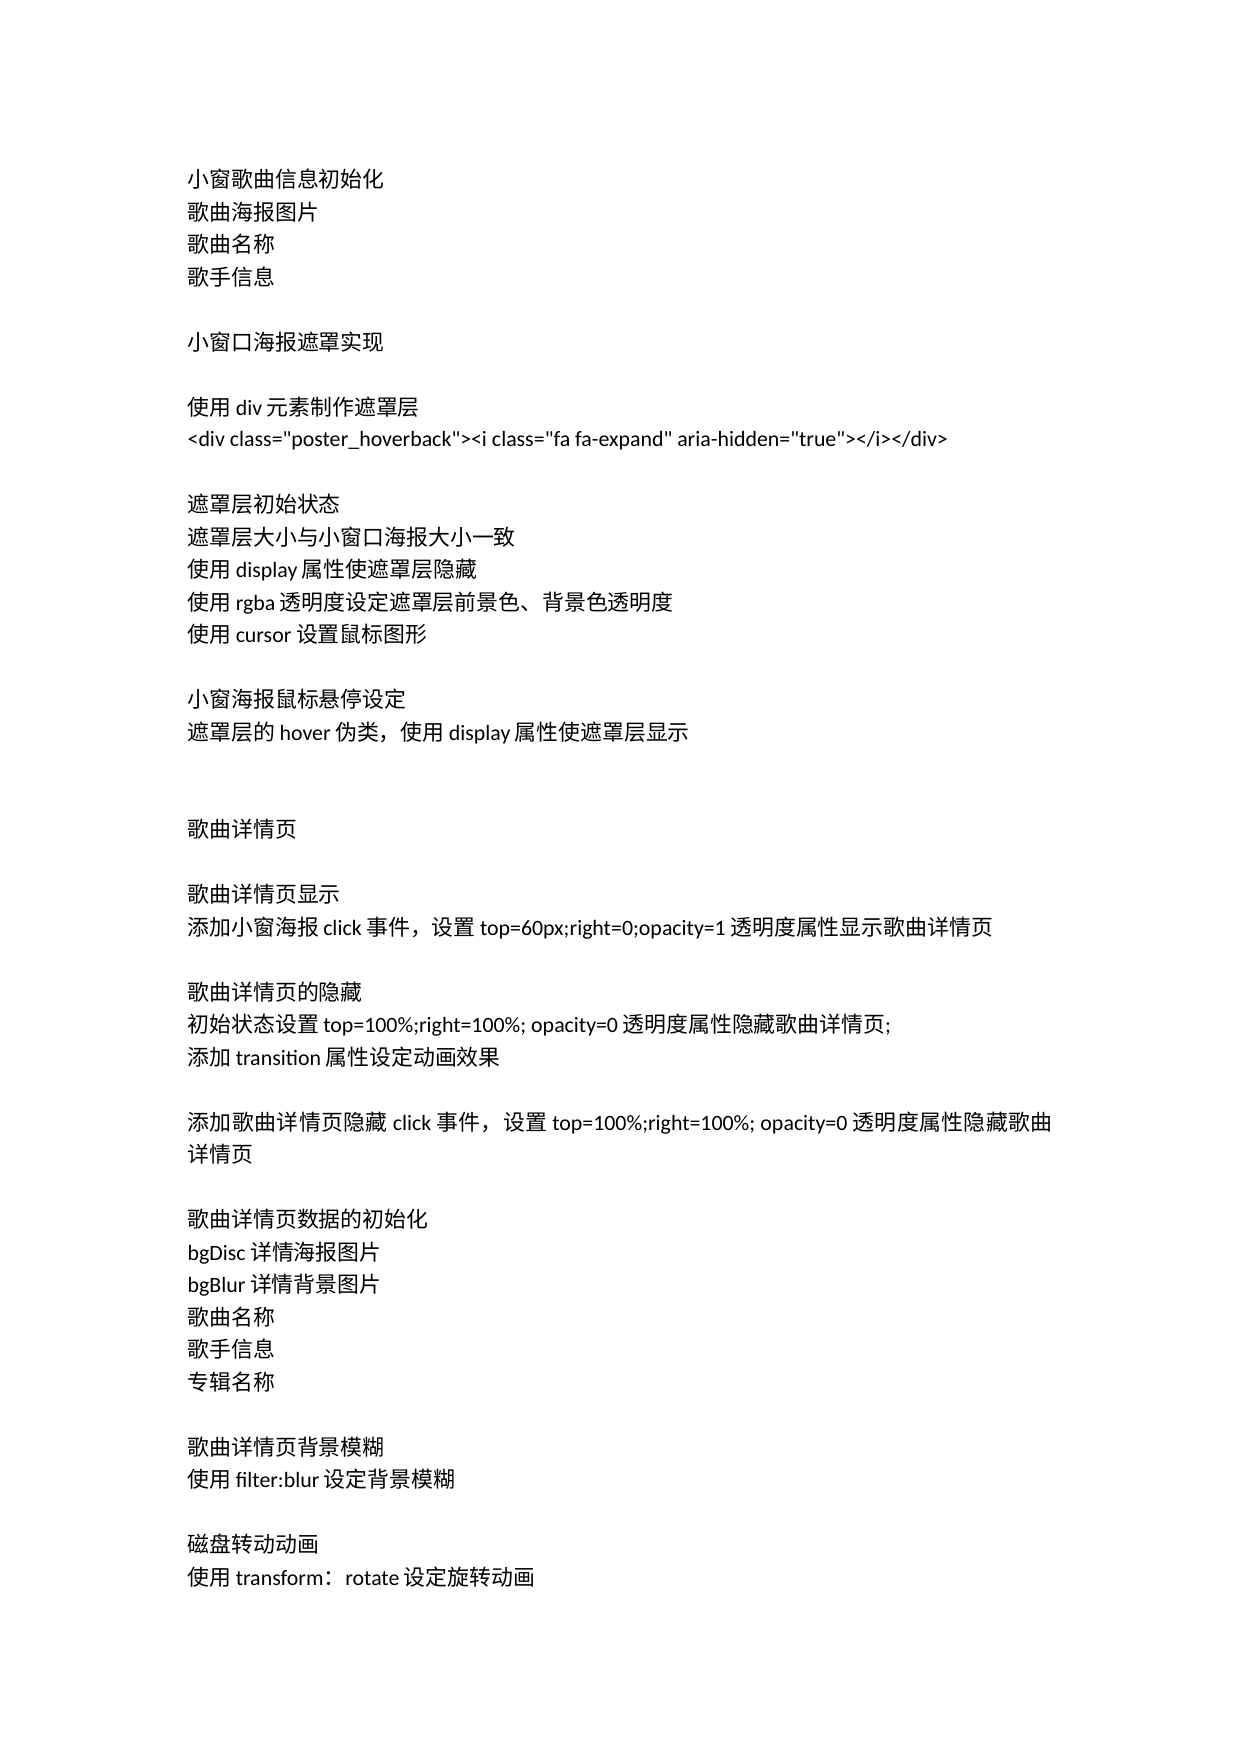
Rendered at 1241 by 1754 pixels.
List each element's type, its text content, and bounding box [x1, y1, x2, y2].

text 歌曲详情页显示 [187, 877, 1053, 909]
text 添加歌曲详情页隐藏click事件，设置top=100%;right=100%; opacity=0透明度属性隐藏歌曲详情页 [187, 1104, 1053, 1169]
text 初始状态设置top=100%;right=100%; opacity=0透明度属性隐藏歌曲详情页; [187, 1007, 1053, 1039]
text 使用filter:blur设定背景模糊 [187, 1462, 1053, 1494]
text 歌曲详情页数据的初始化 [187, 1202, 1053, 1234]
text <div class="poster_hoverback"><i class="fa fa-expand" aria-hidden="true"></i></div> [187, 422, 1053, 454]
text 使用display属性使遮罩层隐藏 [187, 552, 1053, 584]
text 小窗口海报遮罩实现 [187, 324, 1053, 357]
text 磁盘转动动画 [187, 1527, 1053, 1559]
text 遮罩层的hover伪类，使用display属性使遮罩层显示 [187, 714, 1053, 747]
text 专辑名称 [187, 1364, 1053, 1397]
text bgDisc详情海报图片 [187, 1234, 1053, 1267]
text 歌手信息 [187, 1332, 1053, 1364]
text 歌手信息 [187, 259, 1053, 292]
text 使用cursor设置鼠标图形 [187, 617, 1053, 649]
text 歌曲详情页背景模糊 [187, 1429, 1053, 1462]
text 使用rgba透明度设定遮罩层前景色、背景色透明度 [187, 584, 1053, 617]
text 歌曲海报图片 [187, 194, 1053, 227]
text 添加小窗海报click事件，设置top=60px;right=0;opacity=1透明度属性显示歌曲详情页 [187, 909, 1053, 942]
text 小窗歌曲信息初始化 [187, 162, 1053, 194]
text 使用div元素制作遮罩层 [187, 389, 1053, 422]
text 歌曲名称 [187, 1299, 1053, 1332]
text 歌曲名称 [187, 227, 1053, 259]
text 歌曲详情页 [187, 812, 1053, 844]
text 歌曲详情页的隐藏 [187, 974, 1053, 1007]
text 小窗海报鼠标悬停设定 [187, 682, 1053, 714]
text bgBlur详情背景图片 [187, 1267, 1053, 1299]
text 遮罩层初始状态 [187, 487, 1053, 519]
text 添加transition属性设定动画效果 [187, 1039, 1053, 1072]
text 遮罩层大小与小窗口海报大小一致 [187, 519, 1053, 552]
text 使用transform：rotate设定旋转动画 [187, 1559, 1053, 1592]
